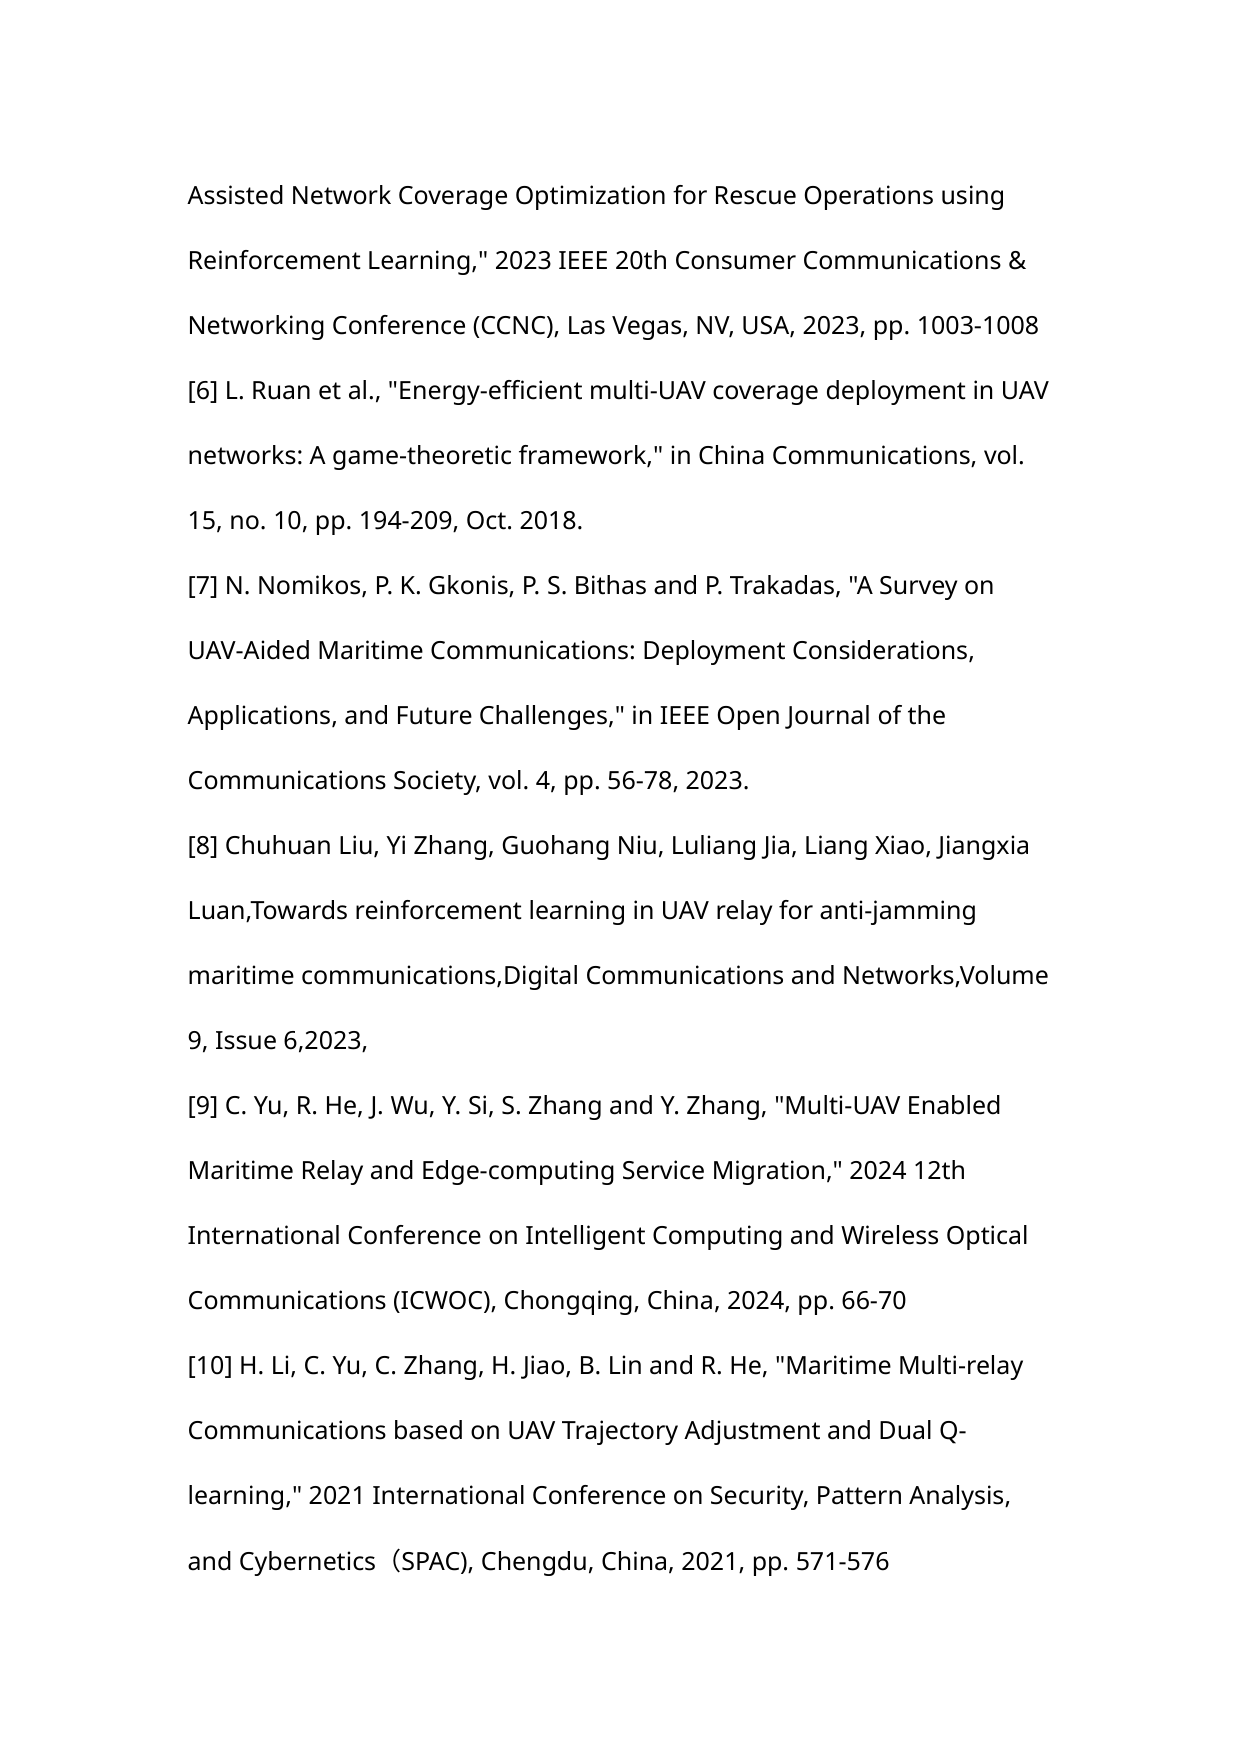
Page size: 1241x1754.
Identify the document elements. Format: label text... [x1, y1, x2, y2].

text [10] H. Li, C. Yu, C. Zhang, H. Jiao, B. Lin and R. He, "Maritime Multi-relay Communications based on UAV Trajectory Adjustment and Dual Q-learning," 2021 International Conference on Security, Pattern Analysis, and Cybernetics（SPAC), Chengdu, China, 2021, pp. 571-576 [187, 1332, 1053, 1592]
text [8] Chuhuan Liu, Yi Zhang, Guohang Niu, Luliang Jia, Liang Xiao, Jiangxia Luan,Towards reinforcement learning in UAV relay for anti-jamming maritime communications,Digital Communications and Networks,Volume 9, Issue 6,2023, [187, 812, 1053, 1072]
text [6] L. Ruan et al., "Energy-efficient multi-UAV coverage deployment in UAV networks: A game-theoretic framework," in China Communications, vol. 15, no. 10, pp. 194-209, Oct. 2018. [187, 357, 1053, 552]
text [7] N. Nomikos, P. K. Gkonis, P. S. Bithas and P. Trakadas, "A Survey on UAV-Aided Maritime Communications: Deployment Considerations, Applications, and Future Challenges," in IEEE Open Journal of the Communications Society, vol. 4, pp. 56-78, 2023. [187, 552, 1053, 812]
text [9] C. Yu, R. He, J. Wu, Y. Si, S. Zhang and Y. Zhang, "Multi-UAV Enabled Maritime Relay and Edge-computing Service Migration," 2024 12th International Conference on Intelligent Computing and Wireless Optical Communications (ICWOC), Chongqing, China, 2024, pp. 66-70 [187, 1072, 1053, 1332]
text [187, 162, 1053, 357]
